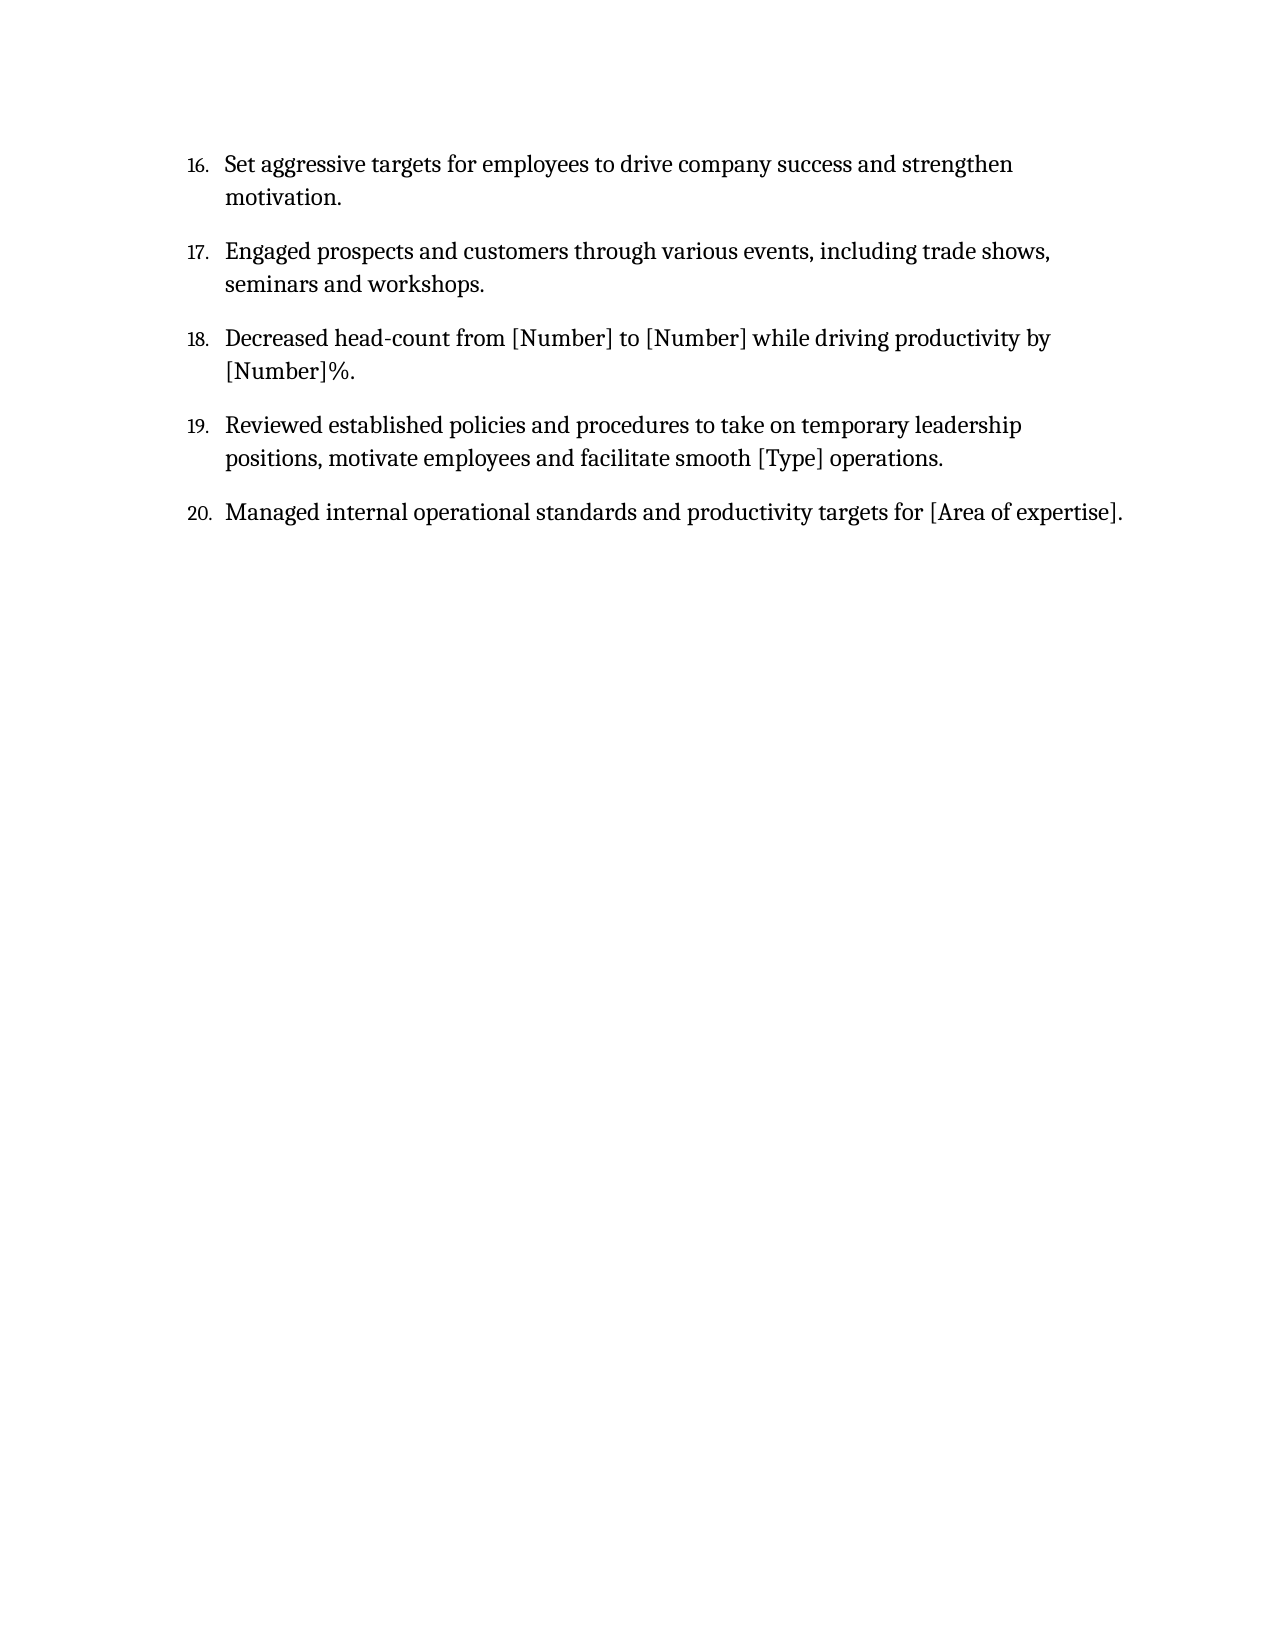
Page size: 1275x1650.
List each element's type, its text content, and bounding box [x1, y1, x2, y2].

list Reviewed established policies and procedures to take on temporary leadership positions, motivate employees and facilitate smooth [Type] operations. [187, 411, 1125, 472]
list Decreased head-count from [Number] to [Number] while driving productivity by [Number]%. [187, 324, 1125, 386]
list Managed internal operational standards and productivity targets for [Area of expertise]. [187, 497, 1125, 526]
list Engaged prospects and customers through various events, including trade shows, seminars and workshops. [187, 237, 1125, 299]
list Set aggressive targets for employees to drive company success and strengthen motivation. [187, 150, 1125, 212]
